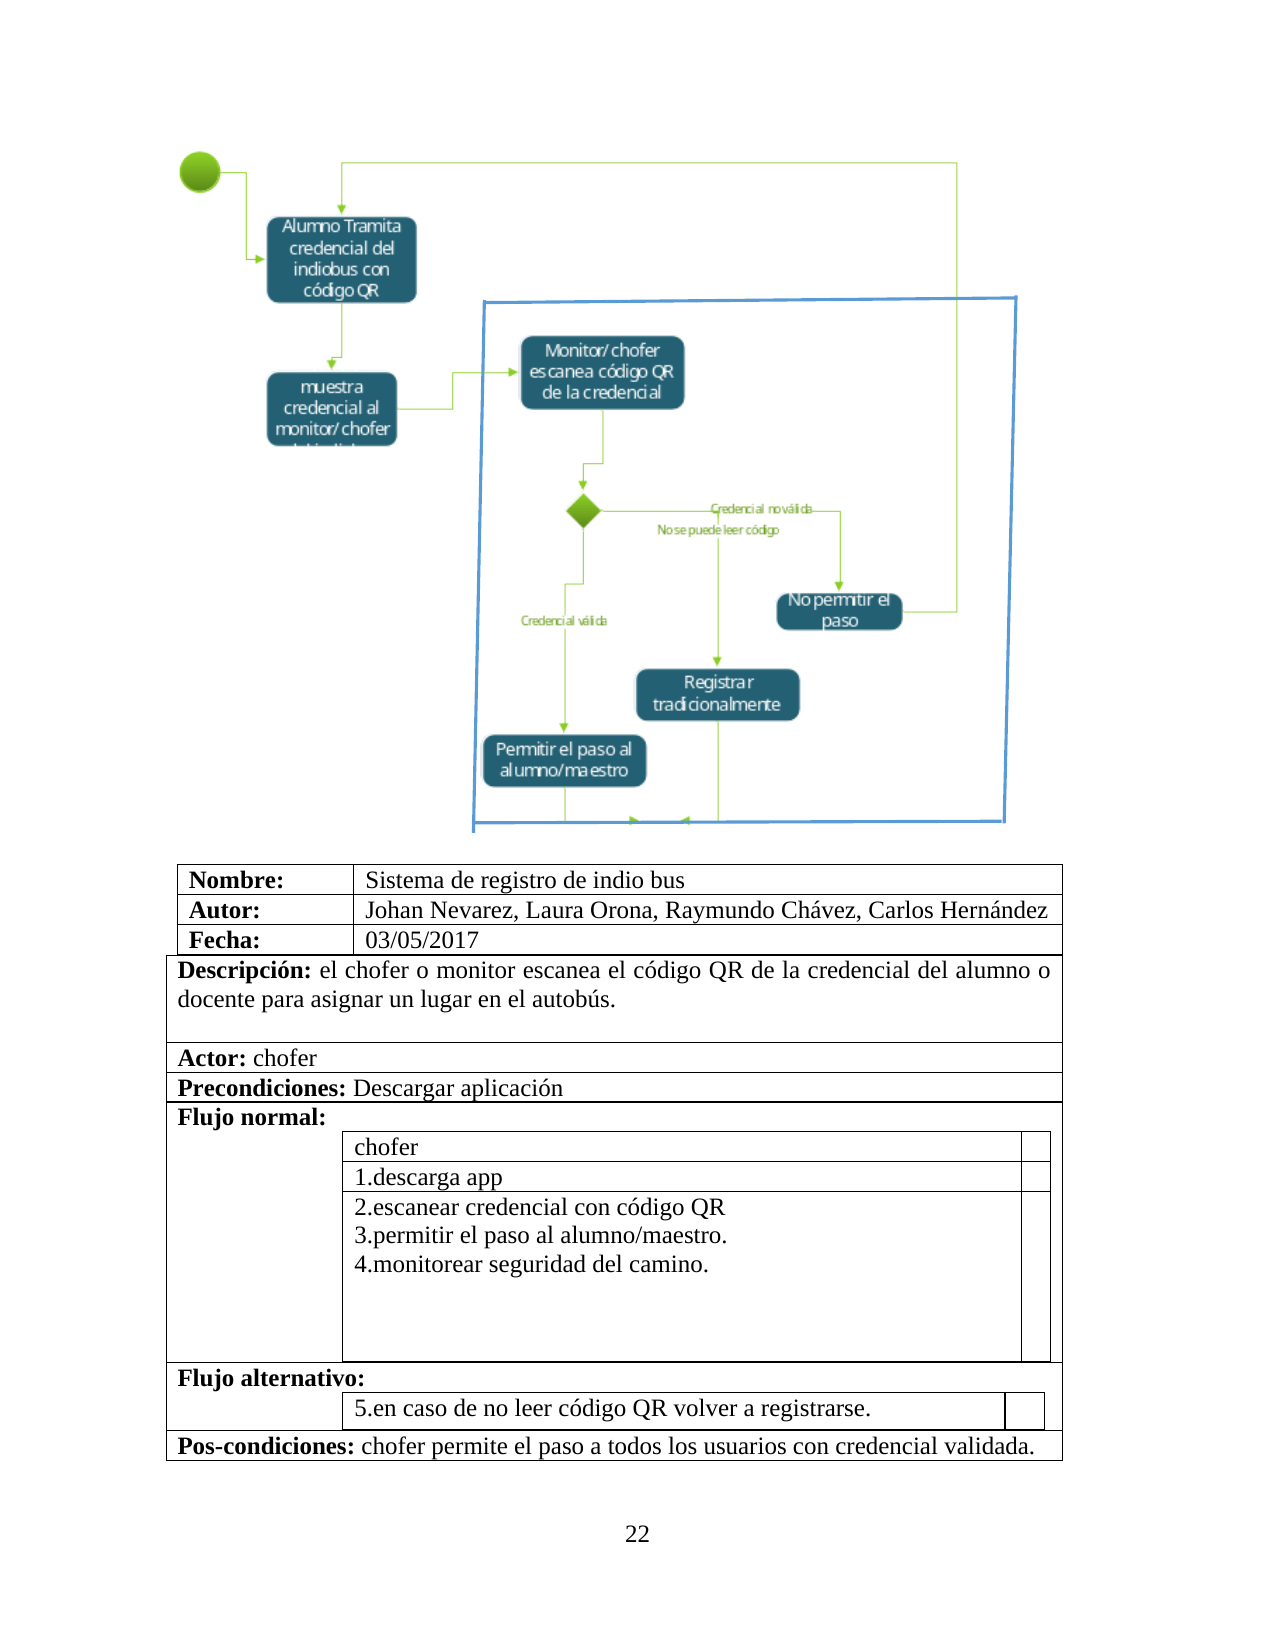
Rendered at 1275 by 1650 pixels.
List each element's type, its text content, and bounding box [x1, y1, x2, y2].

table_header Sistema de registro de indio bus [354, 865, 1062, 894]
table_cell 03/05/2017 [354, 925, 1062, 953]
table_cell Autor: [178, 895, 353, 924]
table_header Descripción: el chofer o monitor escanea el código QR de la credencial del alumno o docente para asignar un lugar en el autobús. [167, 956, 1062, 1042]
table_cell Pos-condiciones: chofer permite el paso a todos los usuarios con credencial validada. [167, 1431, 1062, 1459]
table_header Nombre: [178, 865, 353, 894]
table_cell Flujo alternativo: [167, 1363, 1062, 1430]
table_cell Precondiciones: Descargar aplicación [167, 1073, 1062, 1101]
table_cell Johan Nevarez, Laura Orona, Raymundo Chávez, Carlos Hernández [354, 895, 1062, 924]
table_cell Fecha: [178, 925, 353, 953]
table_cell Actor: chofer [167, 1043, 1062, 1072]
table_cell Flujo normal: [167, 1103, 1062, 1362]
